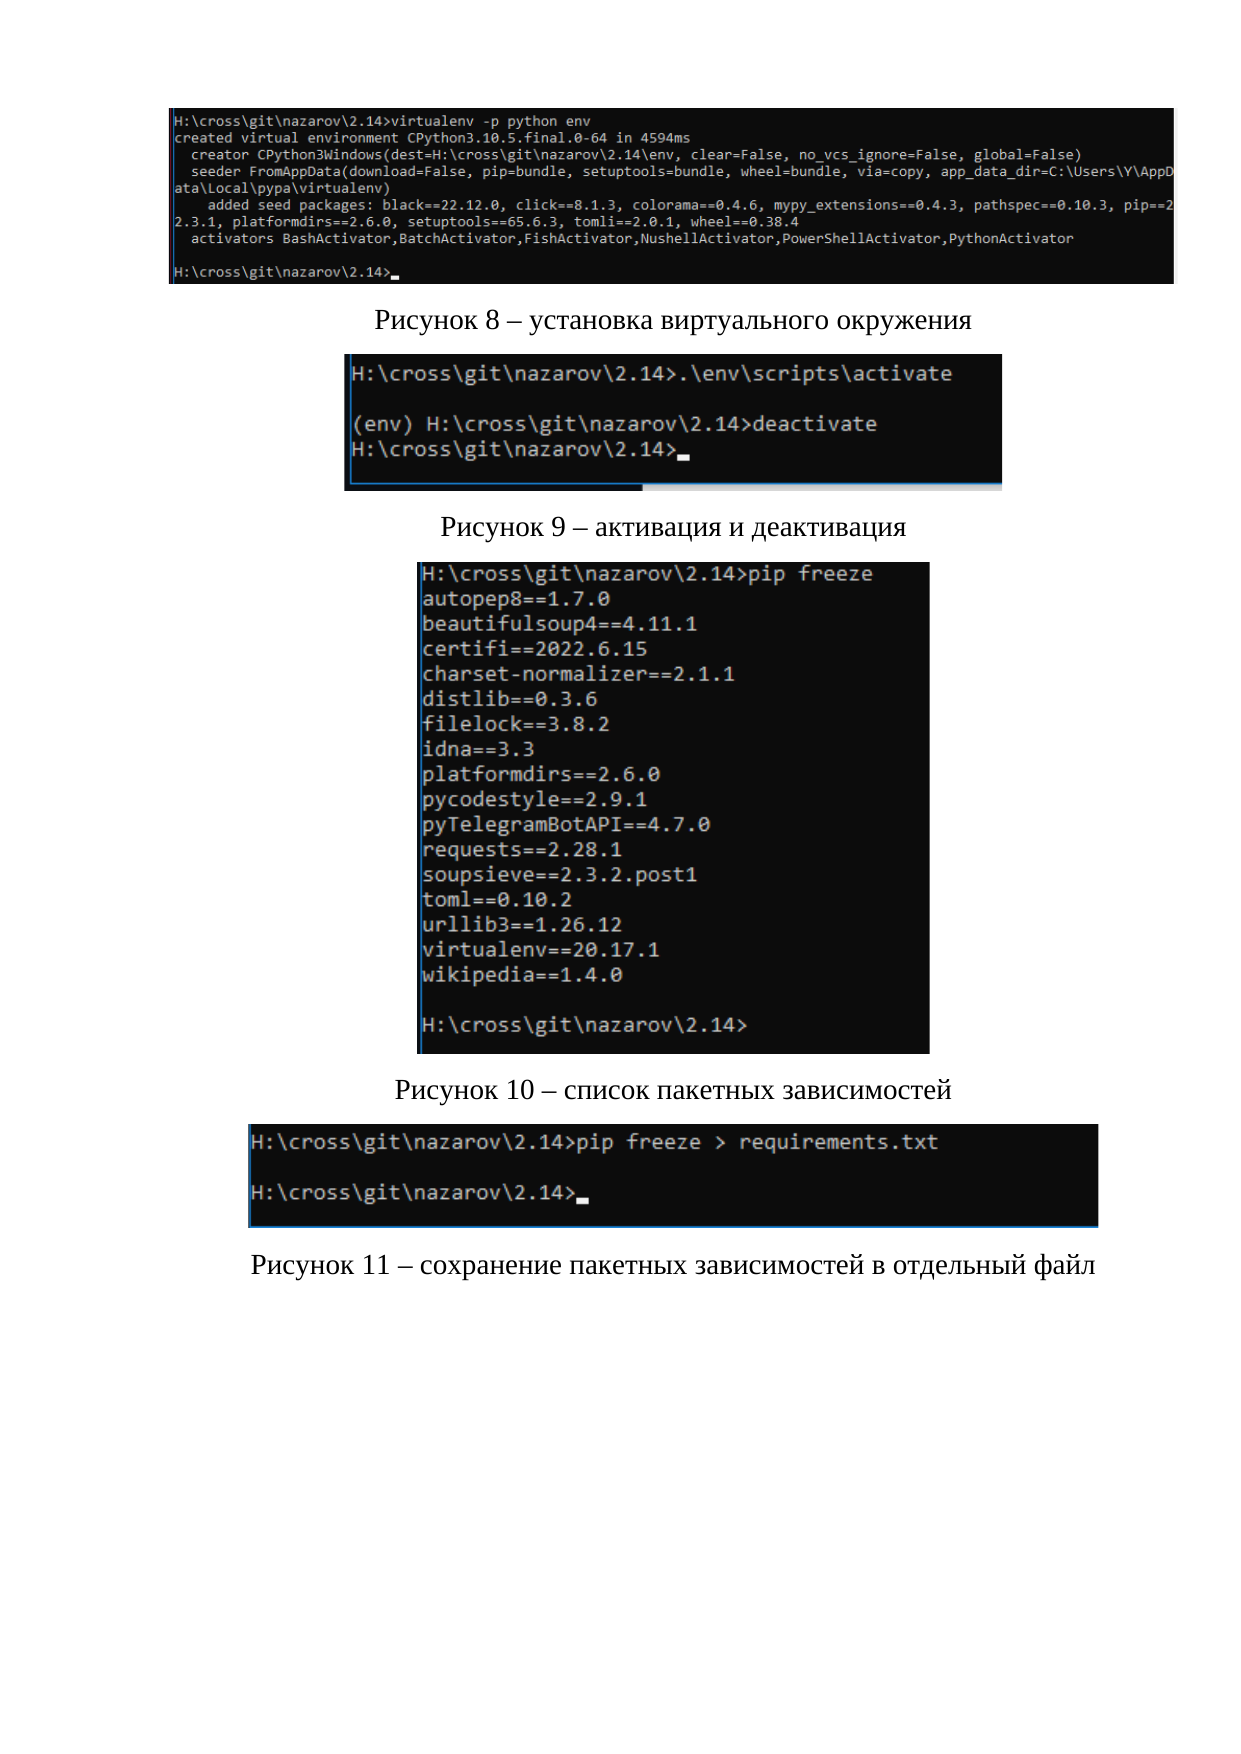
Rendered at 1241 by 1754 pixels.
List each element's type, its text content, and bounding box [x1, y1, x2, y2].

text Рисунок 9 – активация и деактивация [164, 509, 1182, 543]
picture [168, 108, 1178, 284]
text Рисунок 10 – список пакетных зависимостей [164, 1072, 1182, 1106]
picture [248, 1124, 1099, 1228]
text Рисунок 8 – установка виртуального окружения [164, 302, 1182, 336]
picture [344, 354, 1003, 491]
picture [417, 562, 930, 1054]
text Рисунок 11 – сохранение пакетных зависимостей в отдельный файл [164, 1247, 1182, 1280]
